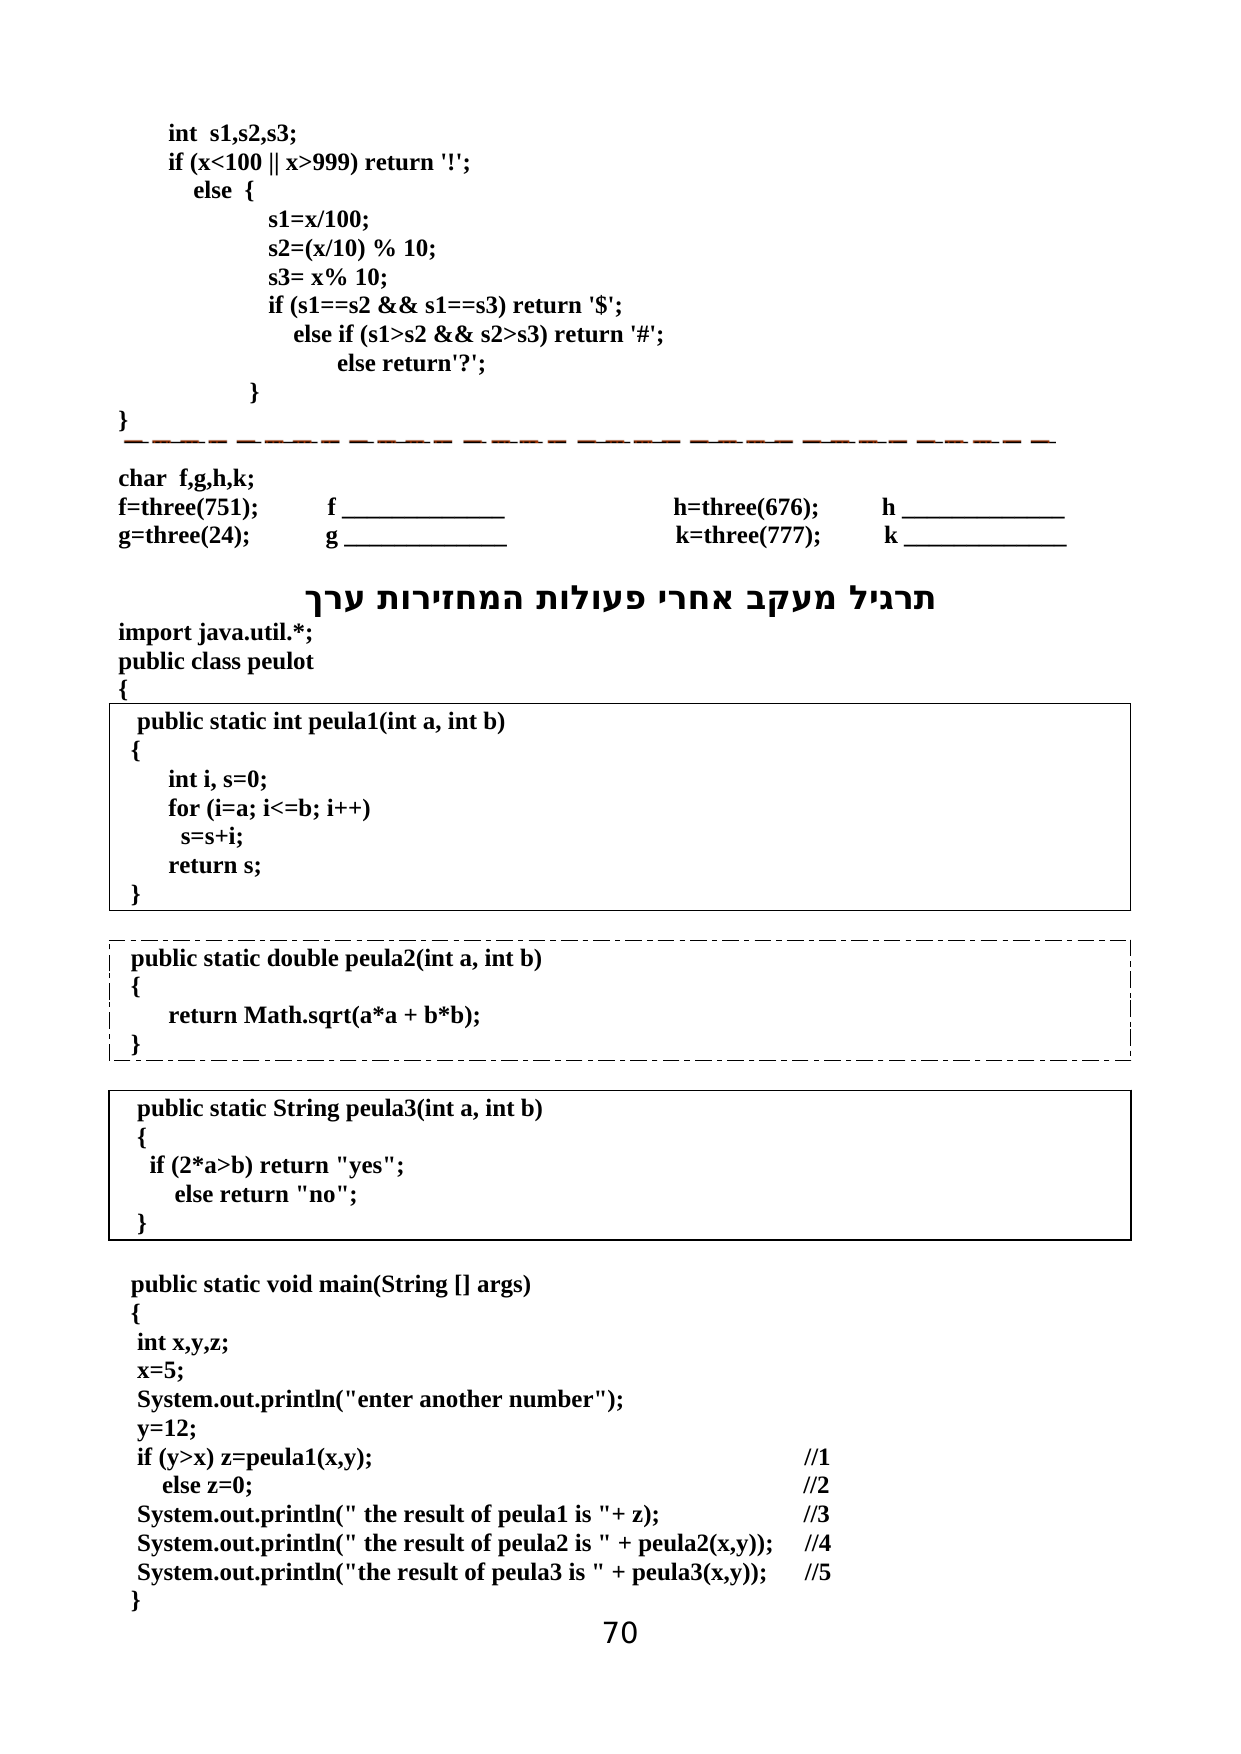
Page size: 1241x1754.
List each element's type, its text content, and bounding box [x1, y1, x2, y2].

text public static void main(String [] args) [118, 1269, 1122, 1298]
text else return "no"; [118, 1179, 1122, 1204]
text s1=x/100; [118, 204, 1122, 233]
text } [110, 1204, 1130, 1239]
text else { [118, 176, 1122, 204]
text else return'?'; [118, 348, 1122, 377]
text System.out.println(" the result of peula1 is "+ z); //3 [118, 1499, 1122, 1528]
text } [118, 377, 1122, 406]
text { [118, 735, 1122, 764]
text if (s1==s2 && s1==s3) return '$'; [118, 291, 1122, 319]
text s=s+i; [118, 821, 1122, 850]
text } [118, 1586, 1122, 1614]
text { [118, 1298, 1122, 1327]
text public static double peula2(int a, int b) [109, 939, 1131, 971]
text public static int peula1(int a, int b) [110, 704, 1130, 735]
text int x,y,z; [118, 1327, 1122, 1356]
text else if (s1>s2 && s2>s3) return '#'; [118, 319, 1122, 348]
picture [118, 434, 1056, 450]
text s2=(x/10) % 10; [118, 233, 1122, 262]
text int i, s=0; [118, 764, 1122, 793]
text System.out.println("enter another number"); [118, 1384, 1122, 1413]
text char f,g,h,k; [118, 463, 1122, 492]
text s3= x% 10; [118, 262, 1122, 291]
text x=5; [118, 1356, 1122, 1384]
text else z=0; //2 [118, 1471, 1122, 1499]
text public static String peula3(int a, int b) [110, 1091, 1130, 1122]
text { [118, 1122, 1122, 1151]
text System.out.println("the result of peula3 is " + peula3(x,y)); //5 [118, 1557, 1122, 1586]
text } [118, 406, 1122, 434]
text { [118, 674, 1122, 703]
text } [109, 1026, 1131, 1061]
text f=three(751); f _____________ h=three(676); h _____________ [118, 492, 1122, 521]
text return Math.sqrt(a*a + b*b); [118, 1000, 1122, 1026]
text g=three(24); g _____________ k=three(777); k _____________ [118, 521, 1122, 549]
text int s1,s2,s3; [118, 118, 1122, 147]
text for (i=a; i<=b; i++) [118, 793, 1122, 821]
text return s; [118, 850, 1122, 876]
text y=12; [118, 1413, 1122, 1442]
text } [110, 876, 1130, 910]
text { [118, 971, 1122, 1000]
text public class peulot [118, 646, 1122, 674]
text import java.util.*; [118, 617, 1122, 646]
text if (2*a>b) return "yes"; [118, 1151, 1122, 1179]
text if (x<100 || x>999) return '!'; [118, 147, 1122, 176]
text תרגיל מעקב אחרי פעולות המחזירות ערך [118, 578, 1122, 617]
text System.out.println(" the result of peula2 is " + peula2(x,y)); //4 [118, 1528, 1122, 1557]
text if (y>x) z=peula1(x,y); //1 [118, 1442, 1122, 1471]
